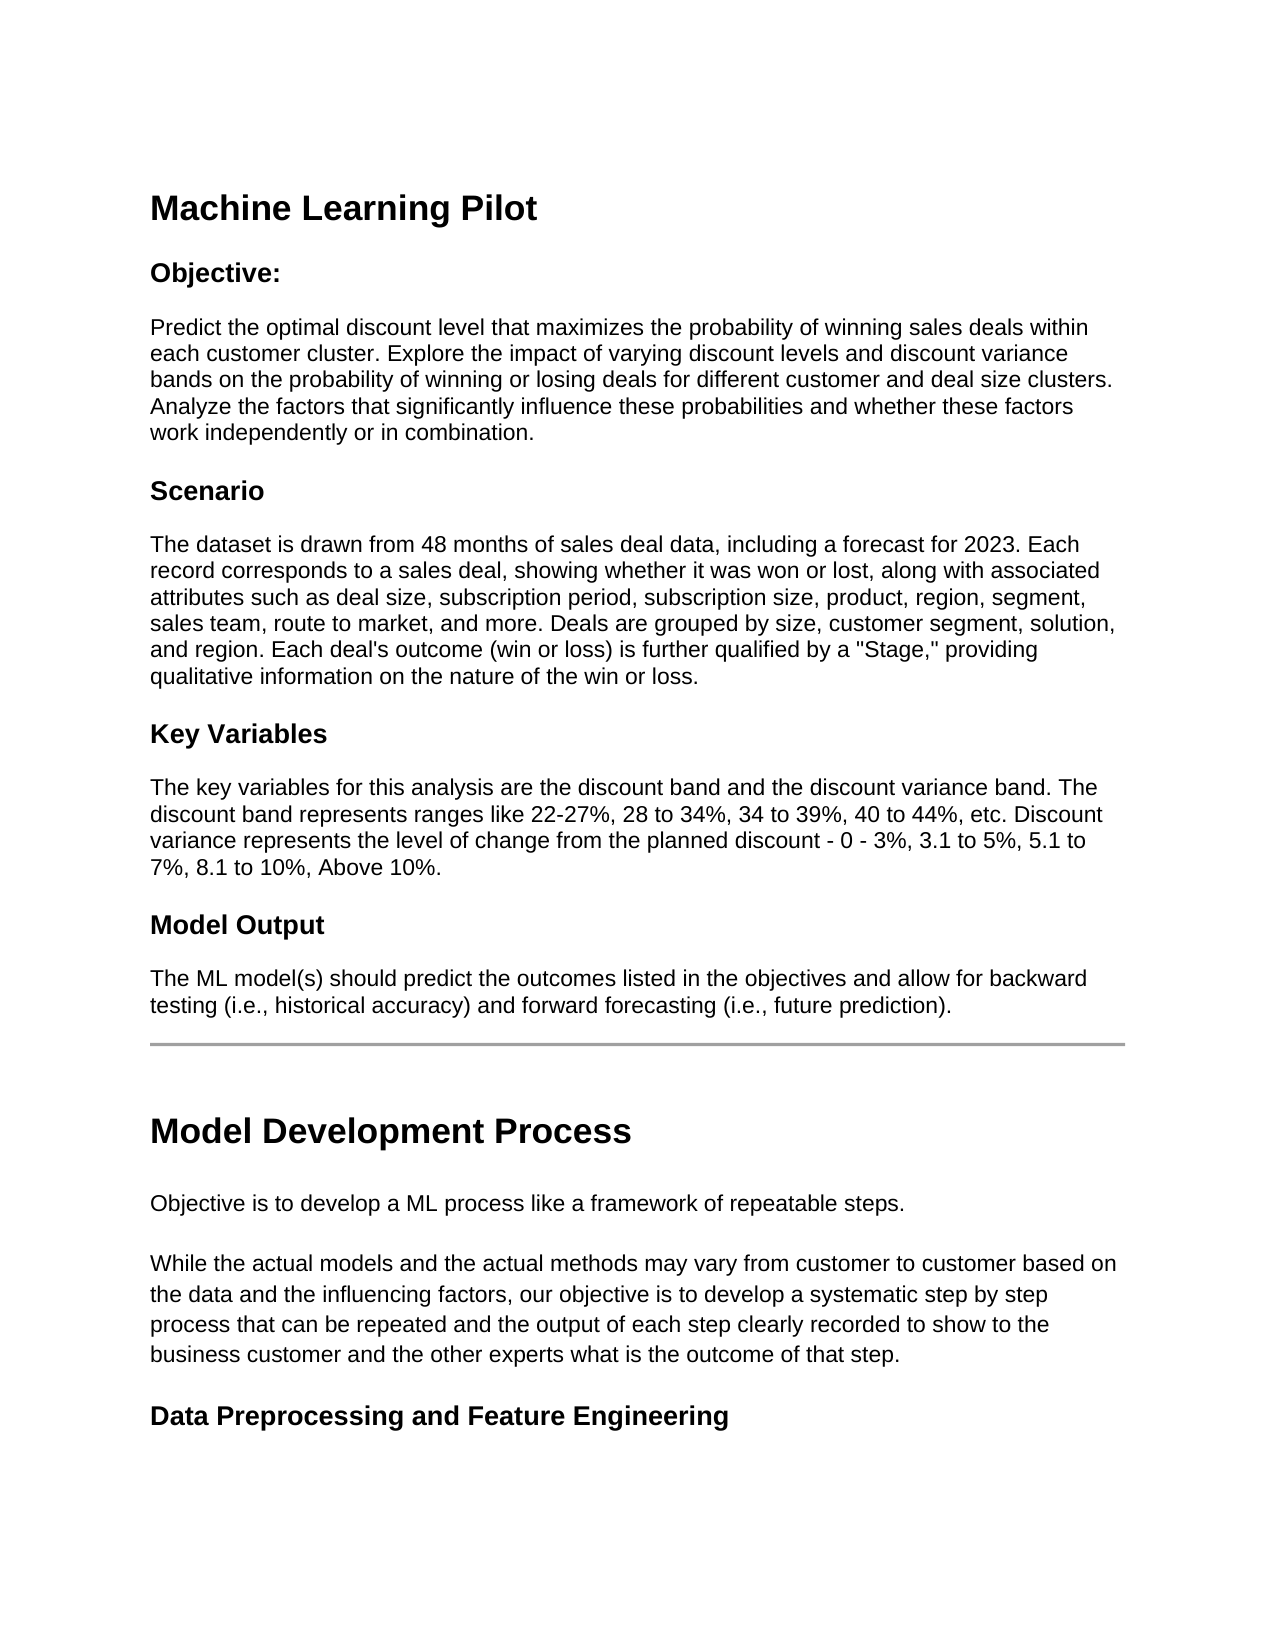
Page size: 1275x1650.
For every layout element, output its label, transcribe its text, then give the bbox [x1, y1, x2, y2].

subtitle Scenario [150, 474, 1125, 506]
subtitle Key Variables [150, 718, 1125, 749]
subtitle Model Output [150, 909, 1125, 940]
subtitle Machine Learning Pilot [150, 187, 1125, 228]
text While the actual models and the actual methods may vary from customer to customer based on the data and the influencing factors, our objective is to develop a systematic step by step process that can be repeated and the output of each step clearly recorded to show to the business customer and the other experts what is the outcome of that step. [150, 1250, 1125, 1367]
text Objective is to develop a ML process like a framework of repeatable steps. [150, 1190, 1125, 1216]
text Predict the optimal discount level that maximizes the probability of winning sales deals within each customer cluster. Explore the impact of varying discount levels and discount variance bands on the probability of winning or losing deals for different customer and deal size clusters. Analyze the factors that significantly influence these probabilities and whether these factors work independently or in combination. [150, 314, 1125, 445]
text The dataset is drawn from 48 months of sales deal data, including a forecast for 2023. Each record corresponds to a sales deal, showing whether it was won or lost, along with associated attributes such as deal size, subscription period, subscription size, product, region, segment, sales team, route to market, and more. Deals are grouped by size, customer segment, solution, and region. Each deal's outcome (win or loss) is further qualified by a "Stage," providing qualitative information on the nature of the win or loss. [150, 531, 1125, 689]
text The key variables for this analysis are the discount band and the discount variance band. The discount band represents ranges like 22-27%, 28 to 34%, 34 to 39%, 40 to 44%, etc. Discount variance represents the level of change from the planned discount - 0 - 3%, 3.1 to 5%, 5.1 to 7%, 8.1 to 10%, Above 10%. [150, 774, 1125, 880]
subtitle Data Preprocessing and Feature Engineering [150, 1400, 1125, 1432]
text The ML model(s) should predict the outcomes listed in the objectives and allow for backward testing (i.e., historical accuracy) and forward forecasting (i.e., future prediction). [150, 965, 1125, 1018]
subtitle Model Development Process [150, 1111, 1125, 1151]
subtitle Objective: [150, 257, 1125, 289]
